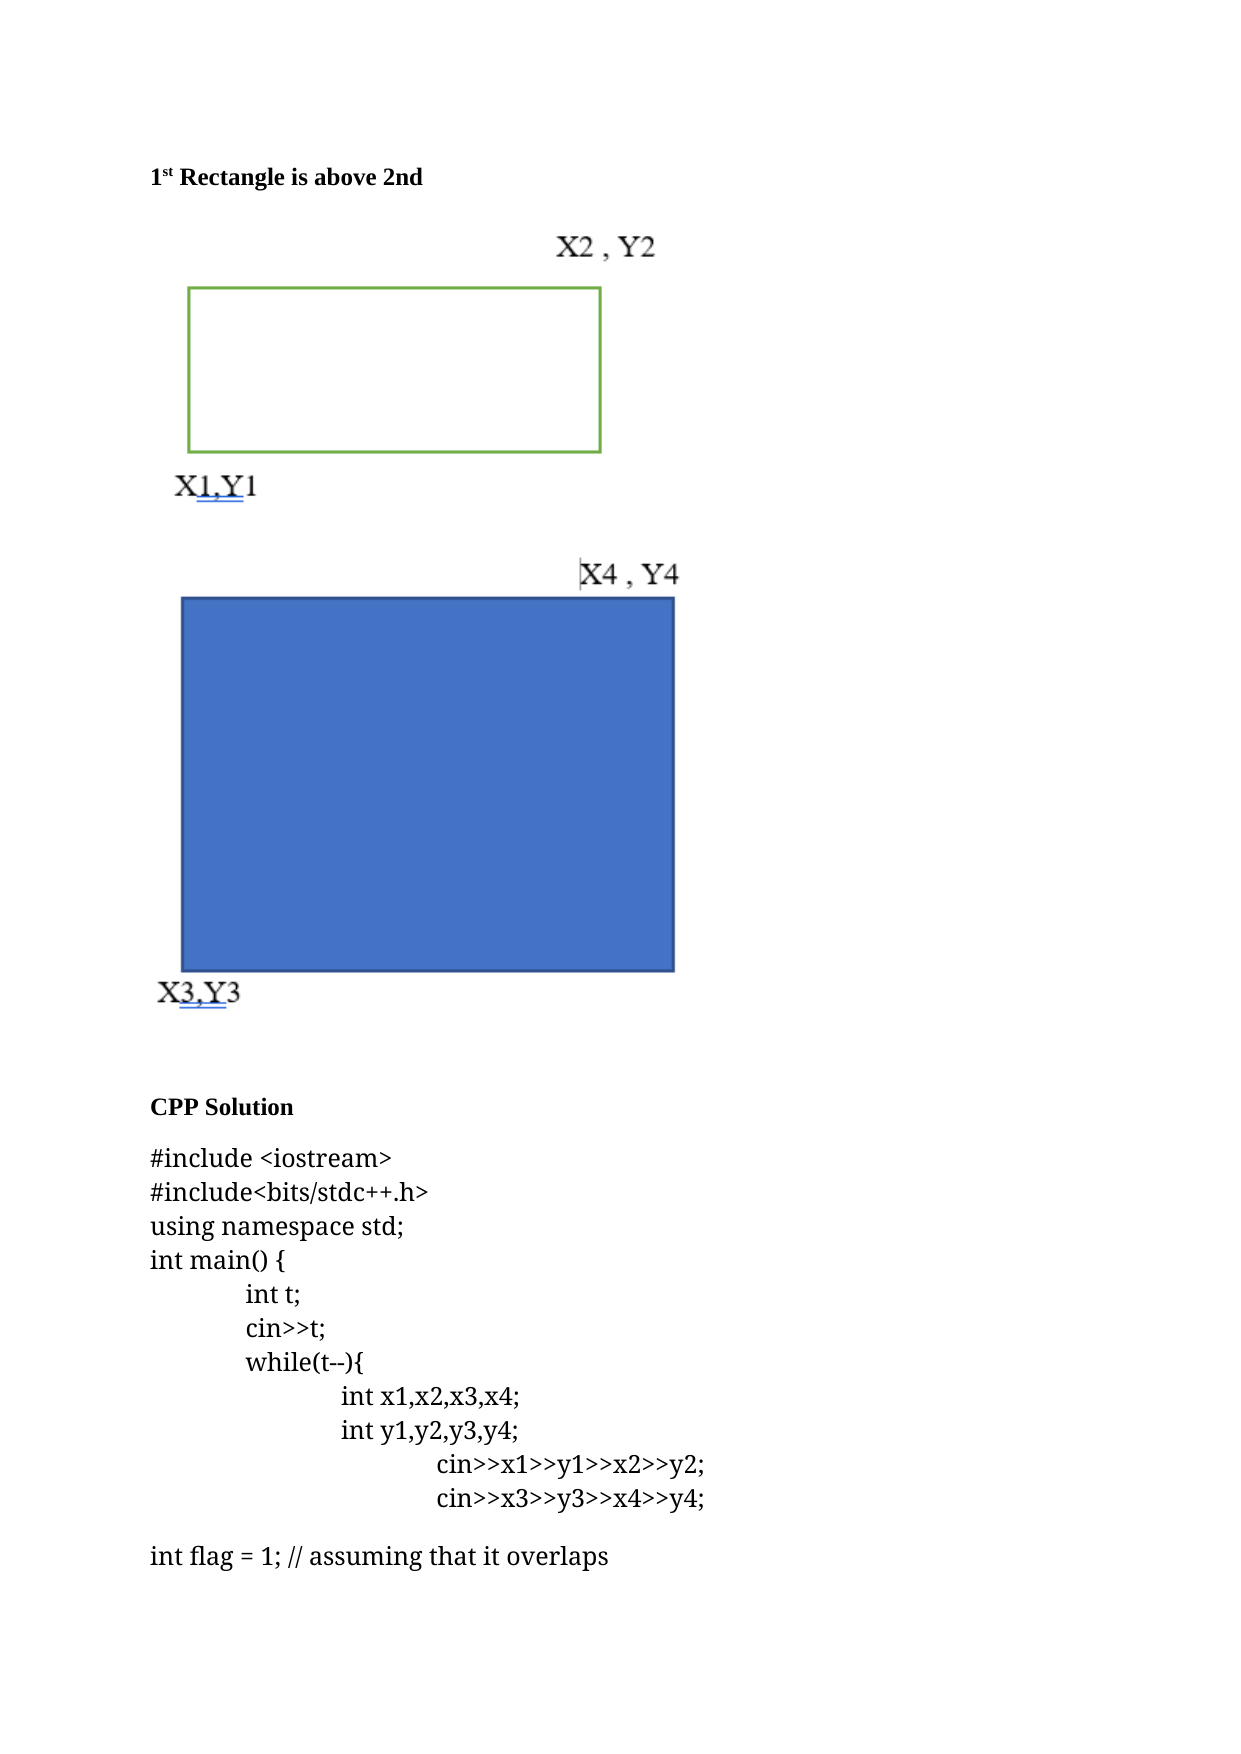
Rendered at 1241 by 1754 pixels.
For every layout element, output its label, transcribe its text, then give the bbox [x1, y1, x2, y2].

text cin>>x3>>y3>>x4>>y4; [150, 1481, 1090, 1515]
text cin>>t; [150, 1311, 1090, 1344]
text int y1,y2,y3,y4; [150, 1413, 1090, 1447]
text using namespace std; [150, 1208, 1090, 1242]
picture [150, 210, 688, 532]
text int flag = 1; // assuming that it overlaps [150, 1538, 1090, 1573]
text CPP Solution [150, 1092, 1090, 1121]
text int main() { [150, 1242, 1090, 1276]
text while(t--){ [150, 1344, 1090, 1379]
text 1st Rectangle is above 2nd [150, 162, 1090, 191]
picture [150, 551, 708, 1026]
text int x1,x2,x3,x4; [150, 1379, 1090, 1413]
text #include<bits/stdc++.h> [150, 1174, 1090, 1208]
text int t; [150, 1276, 1090, 1311]
text cin>>x1>>y1>>x2>>y2; [150, 1447, 1090, 1481]
text #include <iostream> [150, 1140, 1090, 1174]
